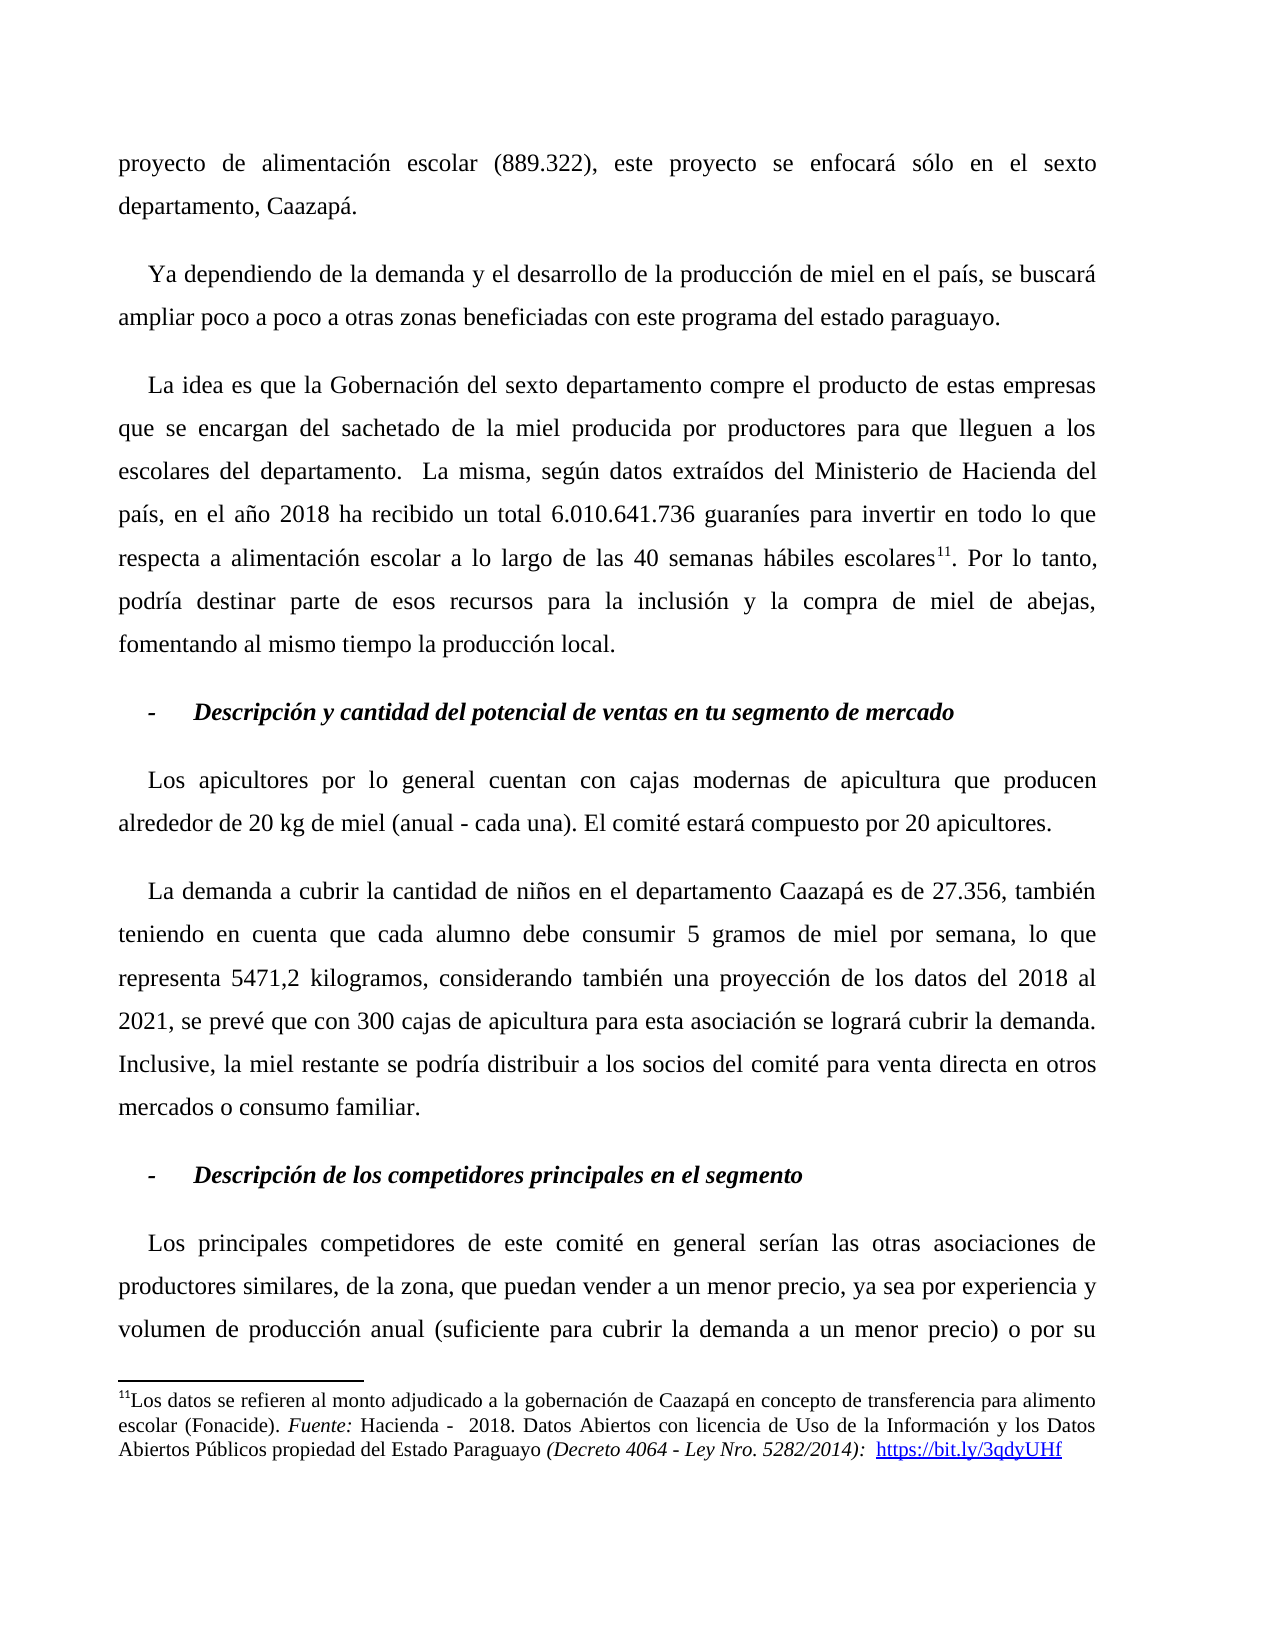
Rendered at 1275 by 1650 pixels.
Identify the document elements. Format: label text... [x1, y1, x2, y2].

list Descripción de los competidores principales en el segmento [118, 1160, 1098, 1189]
text Ya dependiendo de la demanda y el desarrollo de la producción de miel en el país, se buscará ampliar poco a poco a otras zonas beneficiadas con este programa del estado paraguayo. [118, 259, 1098, 331]
text La demanda a cubrir la cantidad de niños en el departamento Caazapá es de 27.356, también teniendo en cuenta que cada alumno debe consumir 5 gramos de miel por semana, lo que representa 5471,2 kilogramos, considerando también una proyección de los datos del 2018 al 2021, se prevé que con 300 cajas de apicultura para esta asociación se logrará cubrir la demanda. Inclusive, la miel restante se podría distribuir a los socios del comité para venta directa en otros mercados o consumo familiar. [118, 876, 1098, 1121]
text La idea es que la Gobernación del sexto departamento compre el producto de estas empresas que se encargan del sachetado de la miel producida por productores para que lleguen a los escolares del departamento. La misma, según datos extraídos del Ministerio de Hacienda del país, en el año 2018 ha recibido un total 6.010.641.736 guaraníes para invertir en todo lo que respecta a alimentación escolar a lo largo de las 40 semanas hábiles escolares. Por lo tanto, podría destinar parte de esos recursos para la inclusión y la compra de miel de abejas, fomentando al mismo tiempo la producción local. [118, 370, 1098, 658]
text Los apicultores por lo general cuentan con cajas modernas de apicultura que producen alrededor de 20 kg de miel (anual - cada una). El comité estará compuesto por 20 apicultores. [118, 765, 1098, 837]
list Descripción y cantidad del potencial de ventas en tu segmento de mercado [118, 697, 1098, 726]
